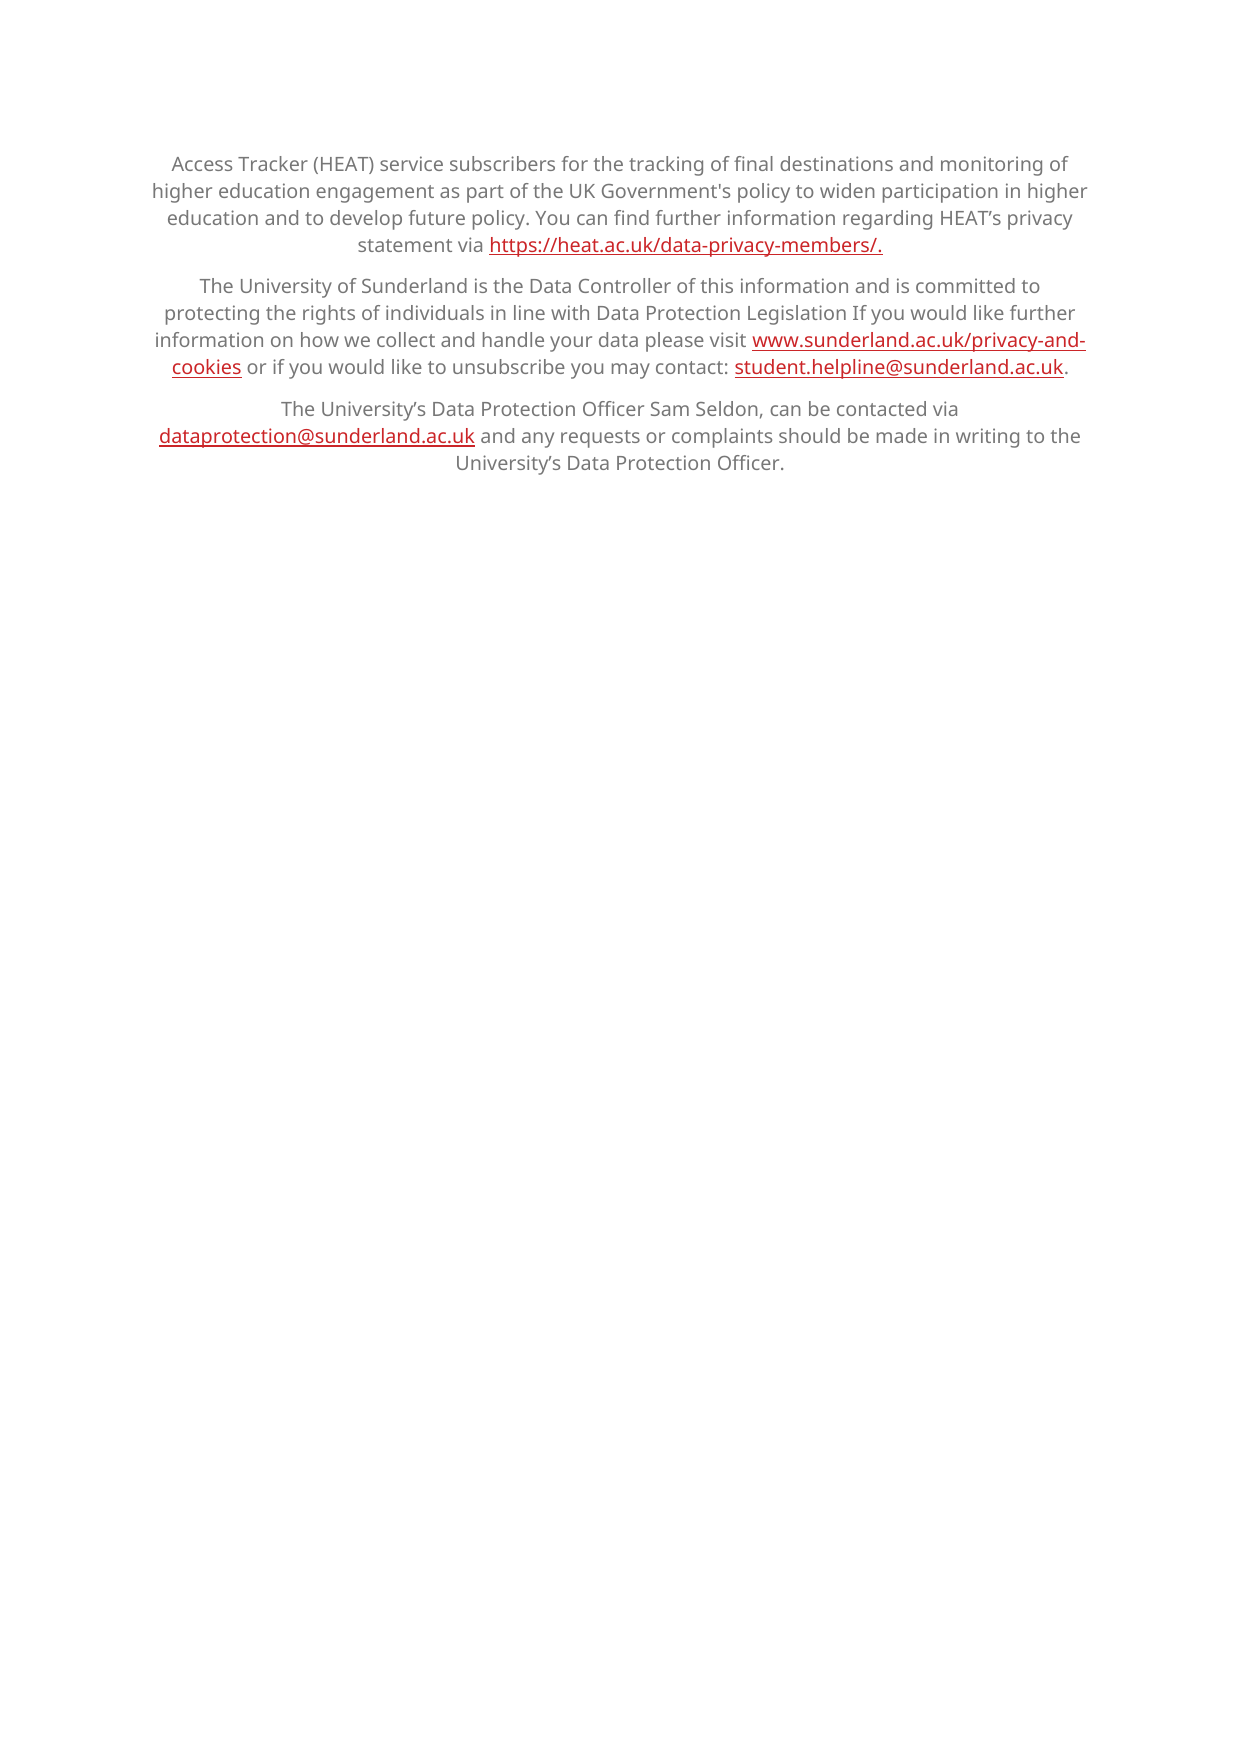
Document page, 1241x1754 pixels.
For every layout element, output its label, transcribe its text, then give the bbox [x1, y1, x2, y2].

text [150, 150, 1090, 258]
text The University of Sunderland is the Data Controller of this information and is committed to protecting the rights of individuals in line with Data Protection Legislation If you would like further information on how we collect and handle your data please visit www.sunderland.ac.uk/privacy-and-cookies or if you would like to unsubscribe you may contact: student.helpline@sunderland.ac.uk. [150, 273, 1090, 381]
text The University’s Data Protection Officer Sam Seldon, can be contacted via dataprotection@sunderland.ac.uk and any requests or complaints should be made in writing to the University’s Data Protection Officer. [150, 395, 1090, 476]
